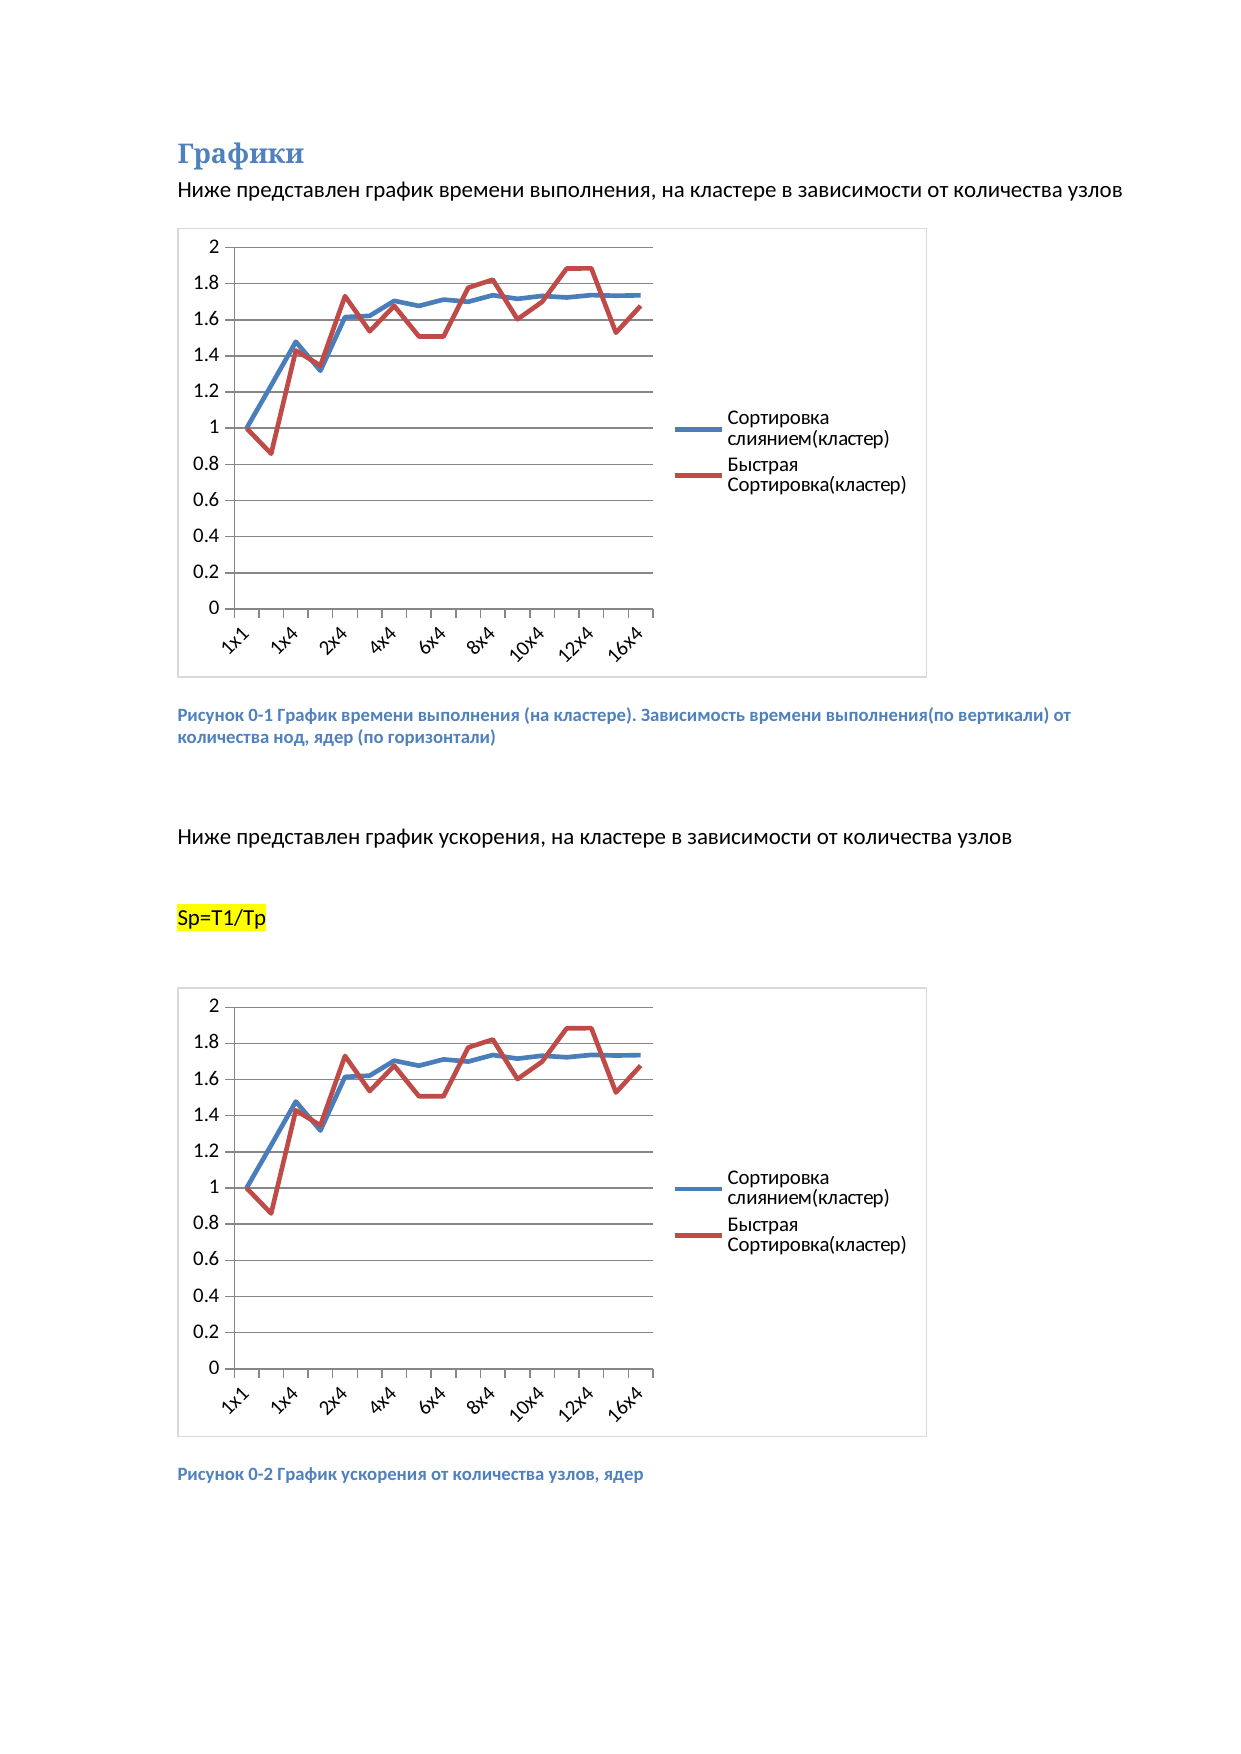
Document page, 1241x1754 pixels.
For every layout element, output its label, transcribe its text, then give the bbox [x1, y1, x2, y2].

subtitle Графики [177, 139, 1152, 170]
text Ниже представлен график времени выполнения, на кластере в зависимости от количества узлов [177, 175, 1152, 203]
text Ниже представлен график ускорения, на кластере в зависимости от количества узлов [177, 822, 1152, 850]
text Sp=T1/Tp [177, 903, 1152, 931]
